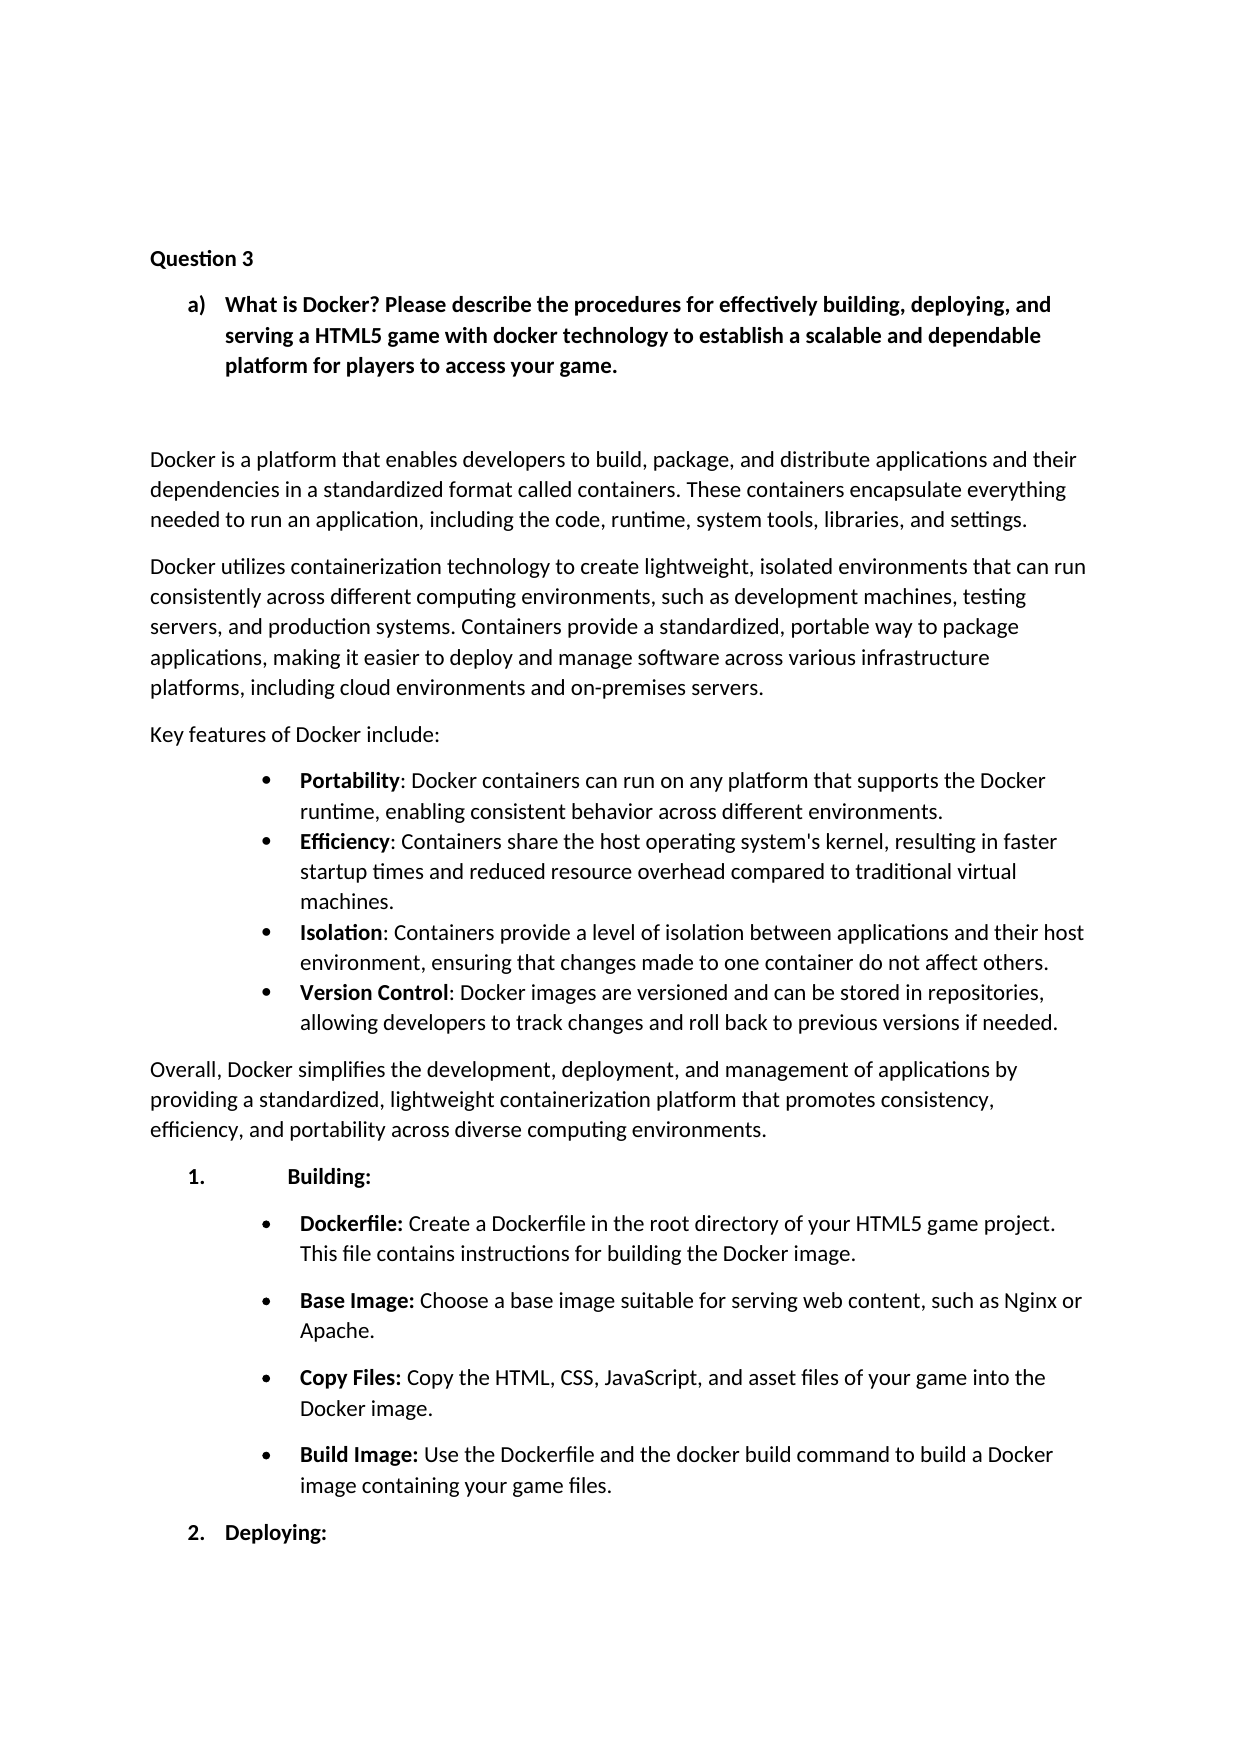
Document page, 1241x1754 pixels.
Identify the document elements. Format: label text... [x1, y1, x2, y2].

list Building: [187, 1162, 1090, 1191]
list Portability: Docker containers can run on any platform that supports the Docker runtime, enabling consistent behavior across different environments. [262, 767, 1090, 825]
list Efficiency: Containers share the host operating system's kernel, resulting in faster startup times and reduced resource overhead compared to traditional virtual machines. [262, 827, 1090, 916]
list Copy Files: Copy the HTML, CSS, JavaScript, and asset files of your game into the Docker image. [262, 1363, 1090, 1422]
text Question 3 [150, 244, 1090, 272]
text Overall, Docker simplifies the development, deployment, and management of applications by providing a standardized, lightweight containerization platform that promotes consistency, efficiency, and portability across diverse computing environments. [150, 1055, 1090, 1144]
list Dockerfile: Create a Dockerfile in the root directory of your HTML5 game project. This file contains instructions for building the Docker image. [262, 1209, 1090, 1268]
text Docker is a platform that enables developers to build, package, and distribute applications and their dependencies in a standardized format called containers. These containers encapsulate everything needed to run an application, including the code, runtime, system tools, libraries, and settings. [150, 445, 1090, 533]
text Key features of Docker include: [150, 720, 1090, 748]
list Version Control: Docker images are versioned and can be stored in repositories, allowing developers to track changes and roll back to previous versions if needed. [262, 978, 1090, 1036]
list Base Image: Choose a base image suitable for serving web content, such as Nginx or Apache. [262, 1286, 1090, 1345]
list What is Docker? Please describe the procedures for effectively building, deploying, and serving a HTML5 game with docker technology to establish a scalable and dependable platform for players to access your game. [187, 291, 1090, 379]
list Deploying: [187, 1518, 1090, 1546]
list Isolation: Containers provide a level of isolation between applications and their host environment, ensuring that changes made to one container do not affect others. [262, 918, 1090, 976]
text Docker utilizes containerization technology to create lightweight, isolated environments that can run consistently across different computing environments, such as development machines, testing servers, and production systems. Containers provide a standardized, portable way to package applications, making it easier to deploy and manage software across various infrastructure platforms, including cloud environments and on-premises servers. [150, 552, 1090, 701]
list Build Image: Use the Dockerfile and the docker build command to build a Docker image containing your game files. [262, 1441, 1090, 1499]
